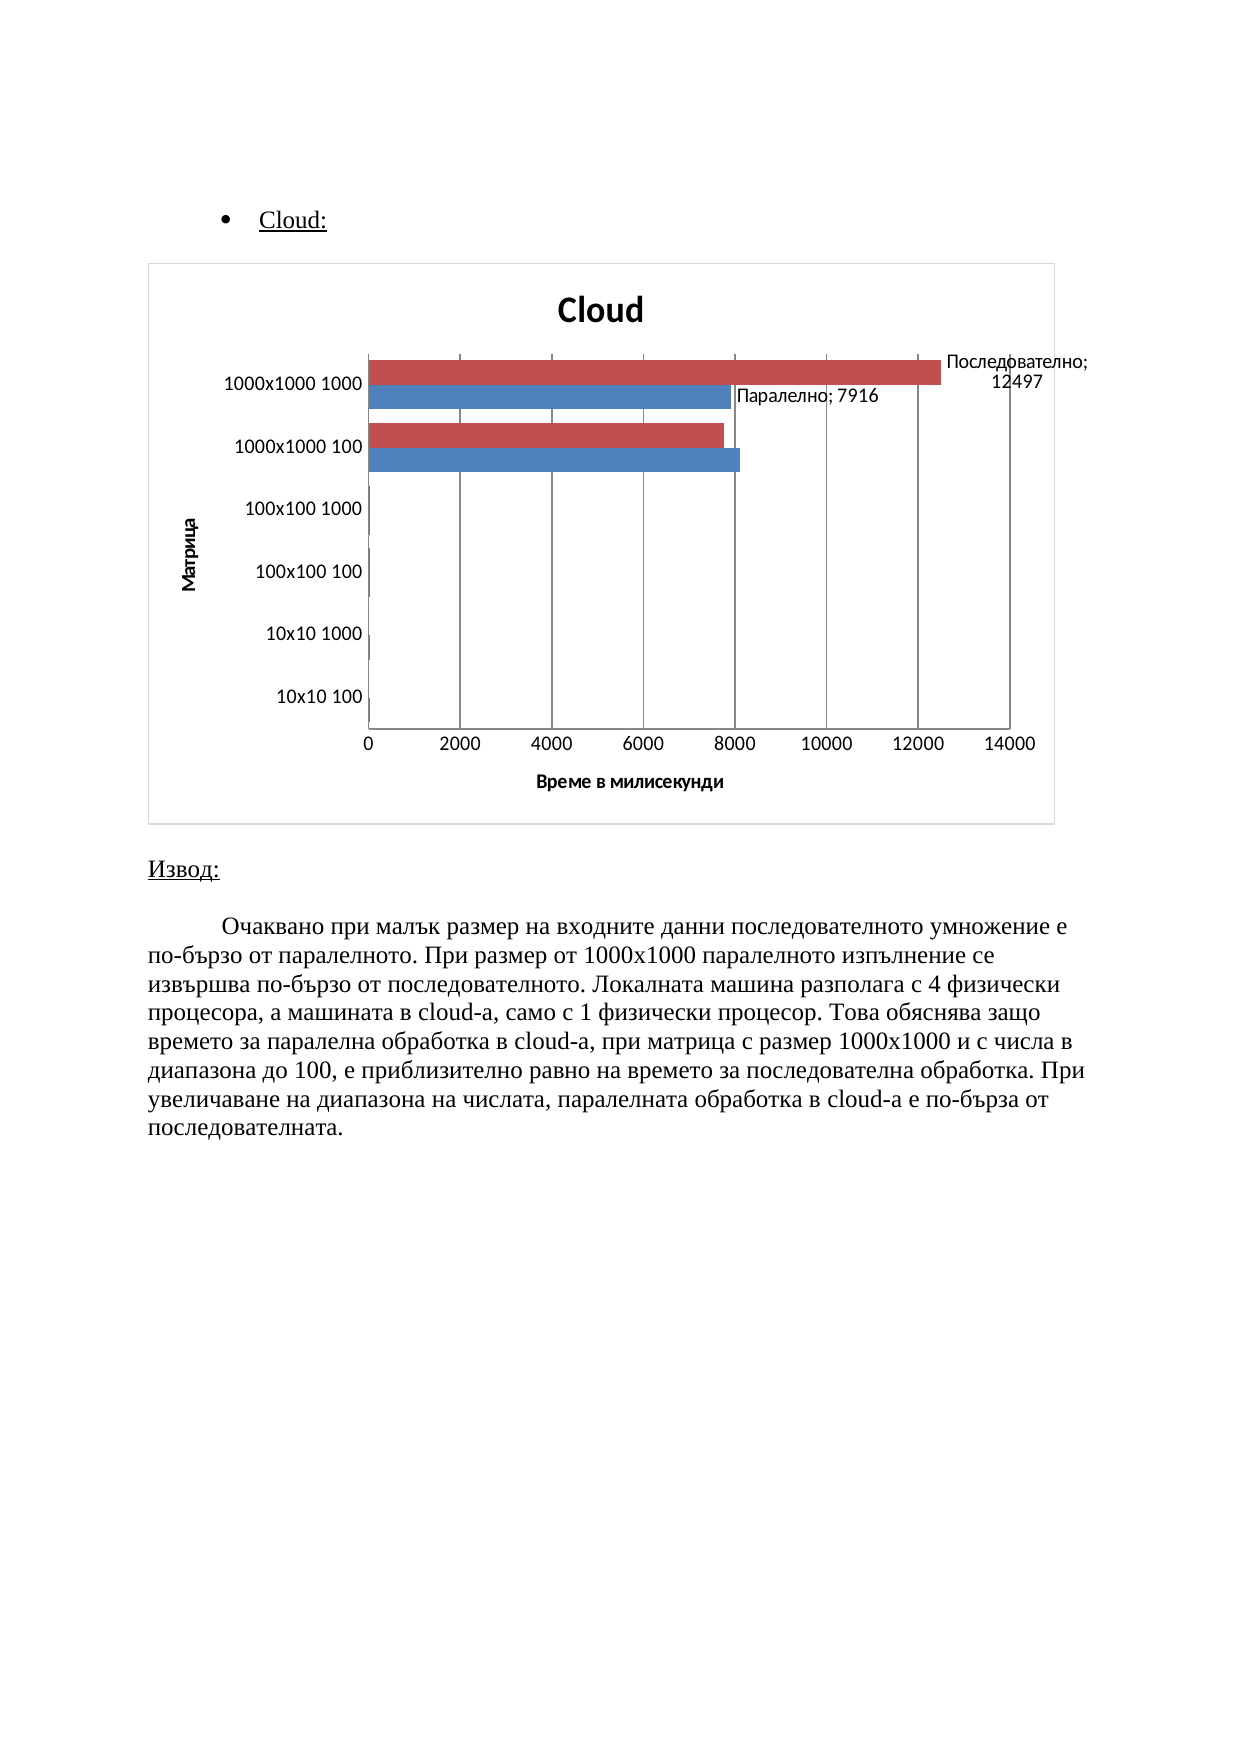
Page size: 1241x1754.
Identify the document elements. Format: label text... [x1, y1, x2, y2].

text Очаквано при малък размер на входните данни последователното умножение е по-бързо от паралелното. При размер от 1000x1000 паралелното изпълнение се извършва по-бързо от последователното. Локалната машина разполага с 4 физически процесора, а машината в cloud-a, само с 1 физически процесор. Това обяснява защо времето за паралелна обработка в cloud-a, при матрица с размер 1000x1000 и с числа в диапазона до 100, е приблизително равно на времето за последователна обработка. При увеличаване на диапазона на числата, паралелната обработка в cloud-a е по-бърза от последователната. [148, 911, 1093, 1141]
text Извод: [148, 854, 1093, 882]
list Cloud: [221, 205, 1093, 234]
